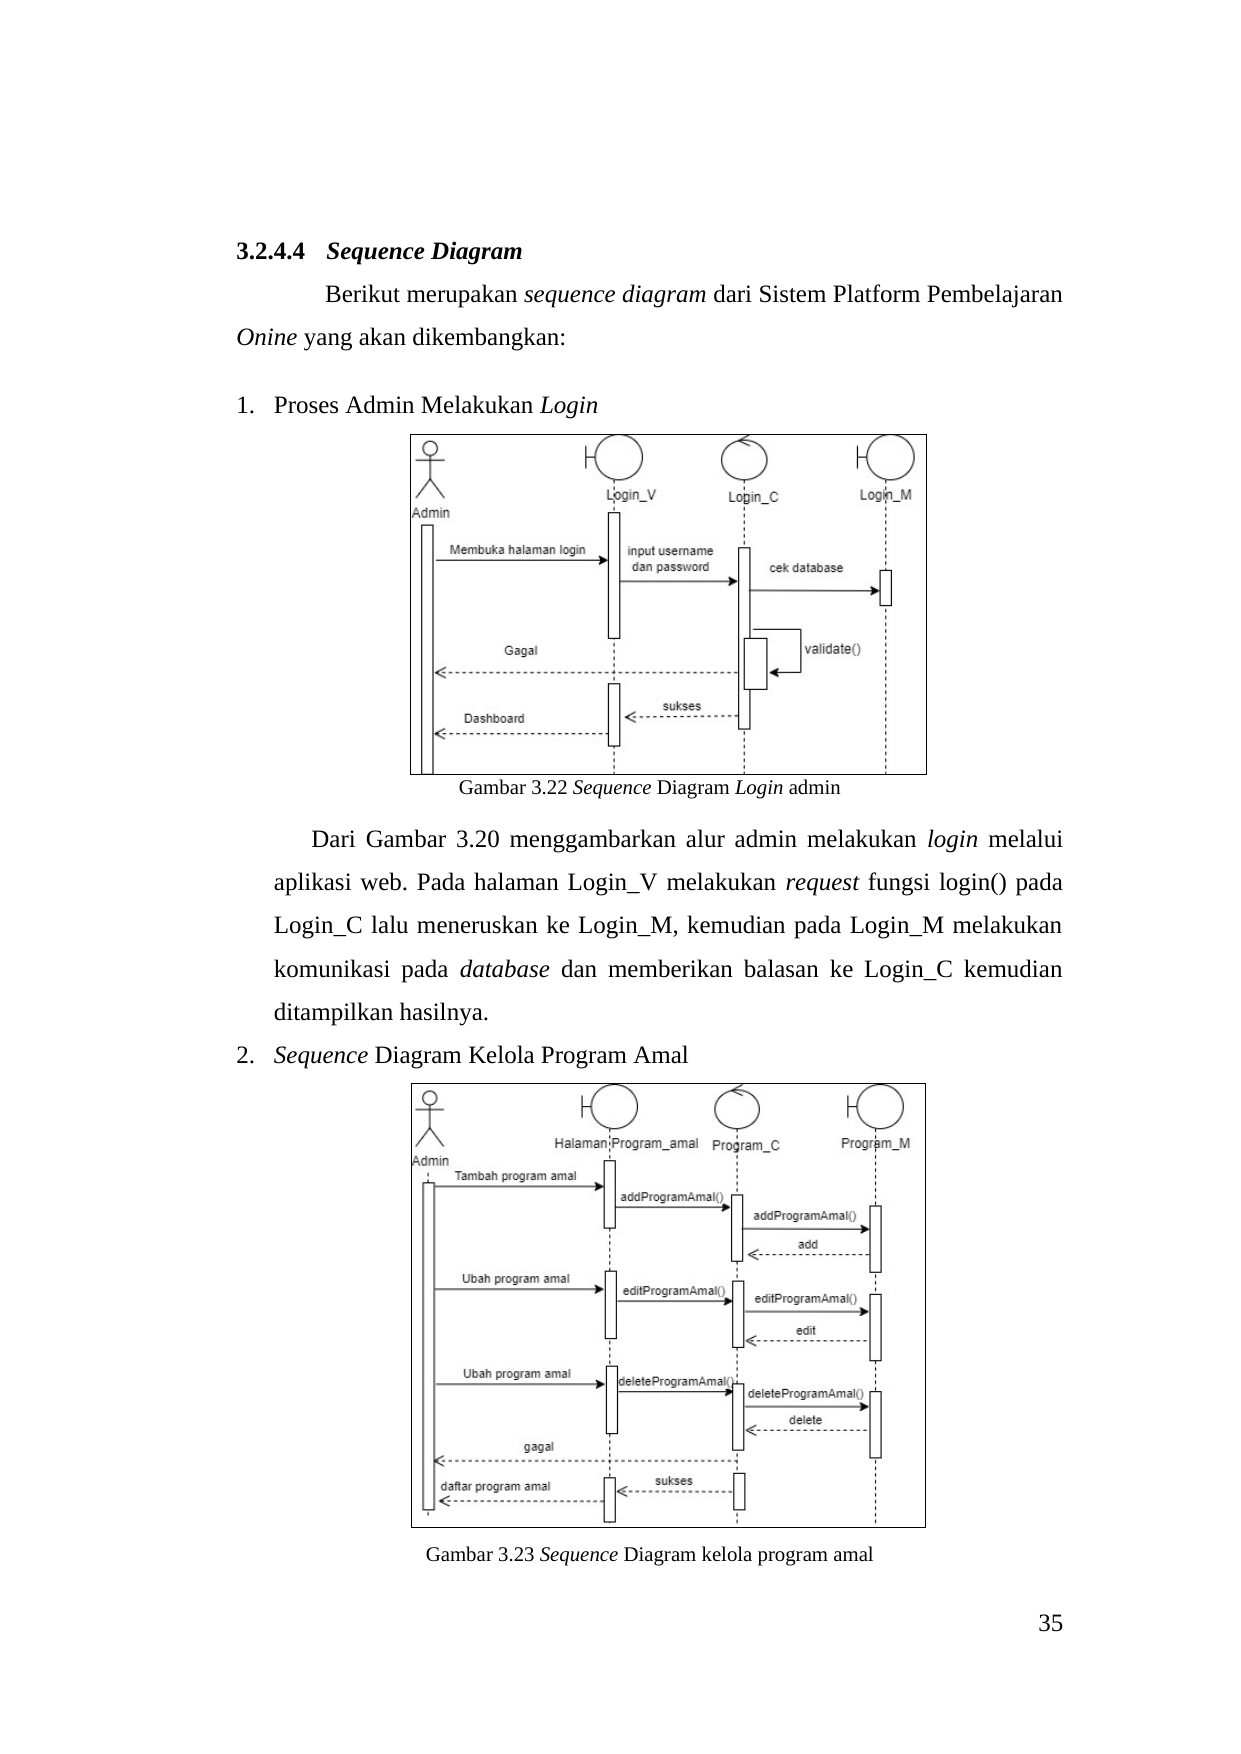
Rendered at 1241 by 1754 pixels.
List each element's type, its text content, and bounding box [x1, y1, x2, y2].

list Dari Gambar 3.20 menggambarkan alur admin melakukan login melalui aplikasi web. Pada halaman Login_V melakukan request fungsi login() pada Login_C lalu meneruskan ke Login_M, kemudian pada Login_M melakukan komunikasi pada database dan memberikan balasan ke Login_C kemudian ditampilkan hasilnya. [274, 824, 1063, 1026]
subtitle Sequence Diagram [236, 236, 1063, 265]
list Proses Admin Melakukan Login [236, 391, 1063, 419]
picture [411, 435, 926, 774]
text Berikut merupakan sequence diagram dari Sistem Platform Pembelajaran Onine yang akan dikembangkan: [236, 279, 1063, 351]
picture [412, 1084, 925, 1527]
list Sequence Diagram Kelola Program Amal [236, 1040, 1063, 1069]
